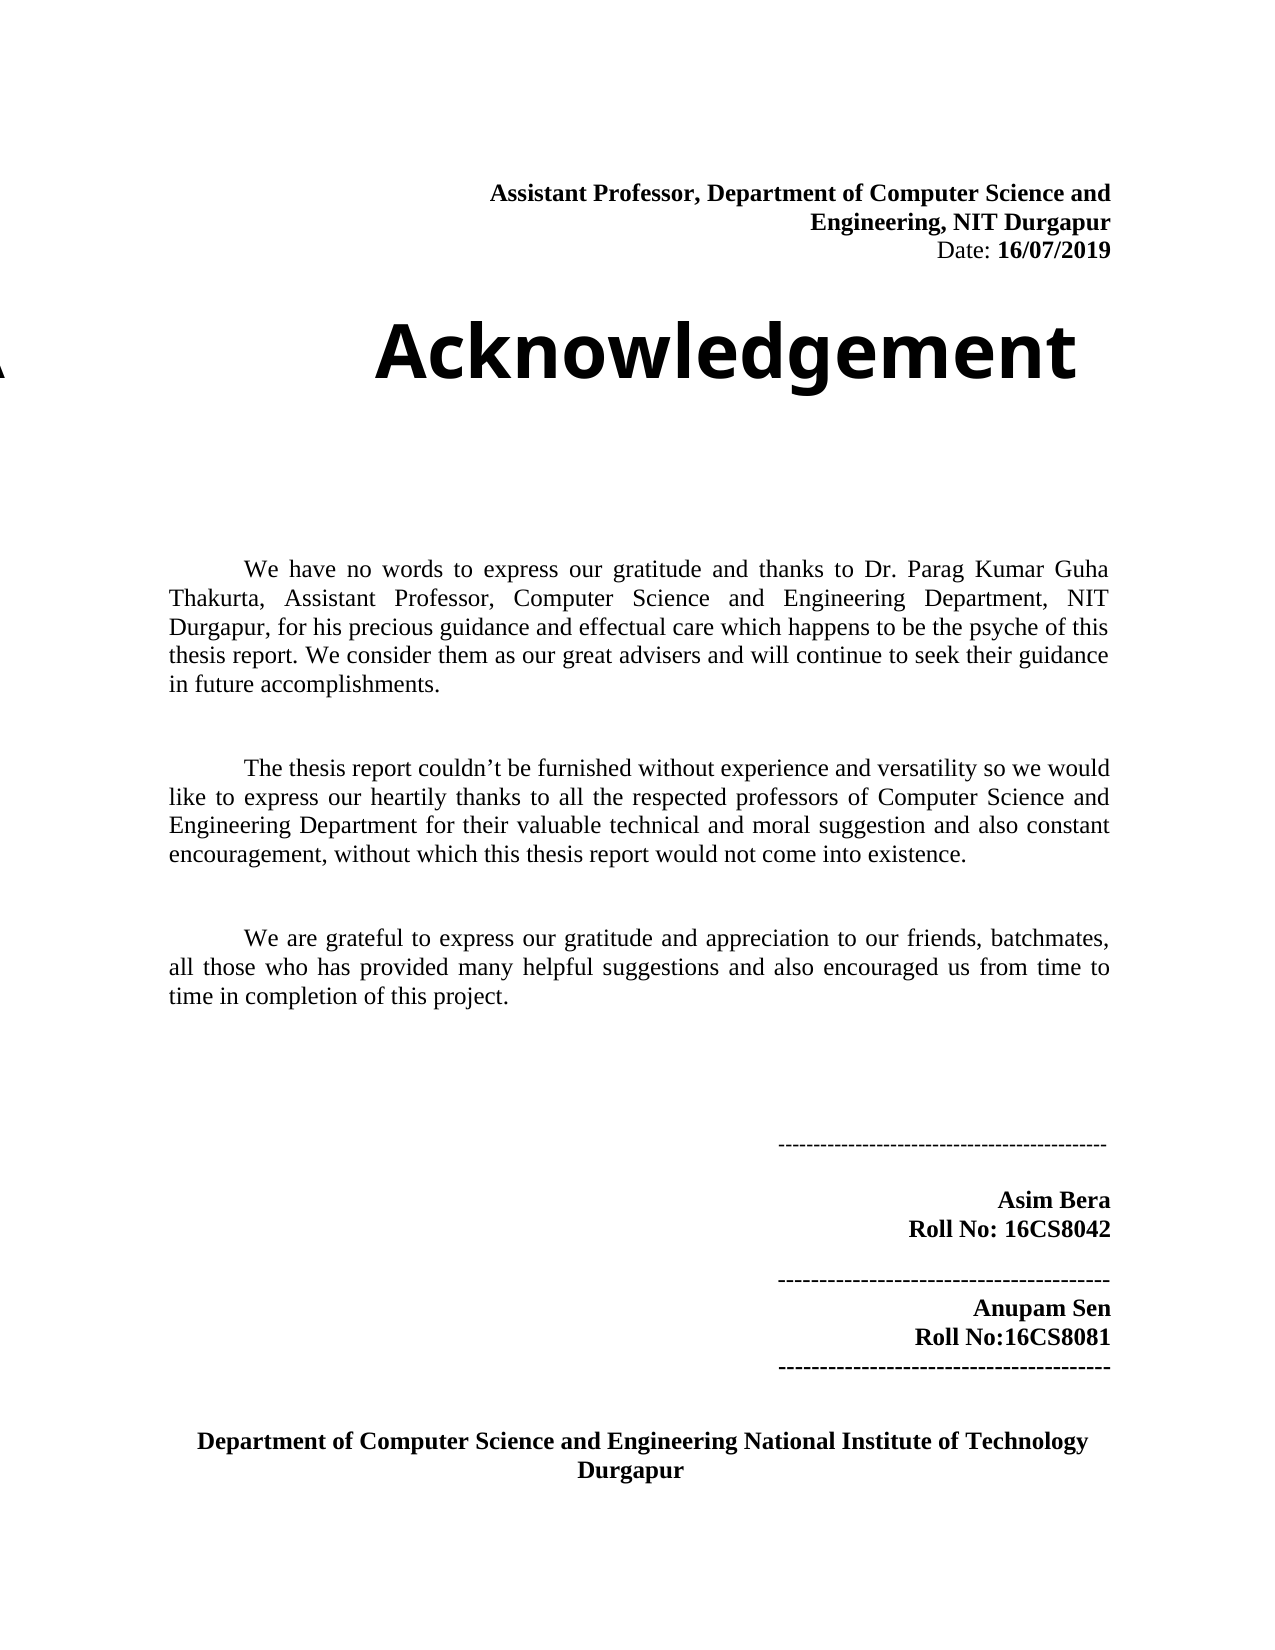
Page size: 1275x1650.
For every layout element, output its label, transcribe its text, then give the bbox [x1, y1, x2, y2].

text The thesis report couldn’t be furnished without experience and versatility so we would like to express our heartily thanks to all the respected professors of Computer Science and Engineering Department for their valuable technical and moral suggestion and also constant encouragement, without which this thesis report would not come into existence. [169, 753, 1111, 868]
text Anupam Sen [150, 1293, 1111, 1322]
text Department of Computer Science and Engineering National Institute of Technology Durgapur [150, 1426, 1111, 1484]
text ---------------------------------------- [150, 1264, 1110, 1293]
text Assistant Professor, Department of Computer Science and Engineering, NIT Durgapur [398, 150, 1111, 236]
subtitle A Acknowledgement [0, 298, 1125, 400]
text Roll No: 16CS8042 [150, 1214, 1111, 1243]
text We are grateful to express our gratitude and appreciation to our friends, batchmates, all those who has provided many helpful suggestions and also encouraged us from time to time in completion of this project. [169, 923, 1111, 1009]
subtitle Asim Bera [150, 1186, 1111, 1214]
text Roll No:16CS8081 [150, 1322, 1111, 1351]
text We have no words to express our gratitude and thanks to Dr. Parag Kumar Guha Thakurta, Assistant Professor, Computer Science and Engineering Department, NIT Durgapur, for his precious guidance and effectual care which happens to be the psyche of this thesis report. We consider them as our great advisers and will continue to seek their guidance in future accomplishments. [169, 554, 1110, 698]
text Date: 16/07/2019 [150, 236, 1111, 264]
text ----------------------------------------------- [150, 1009, 1125, 1158]
text ---------------------------------------- [150, 1351, 1111, 1379]
